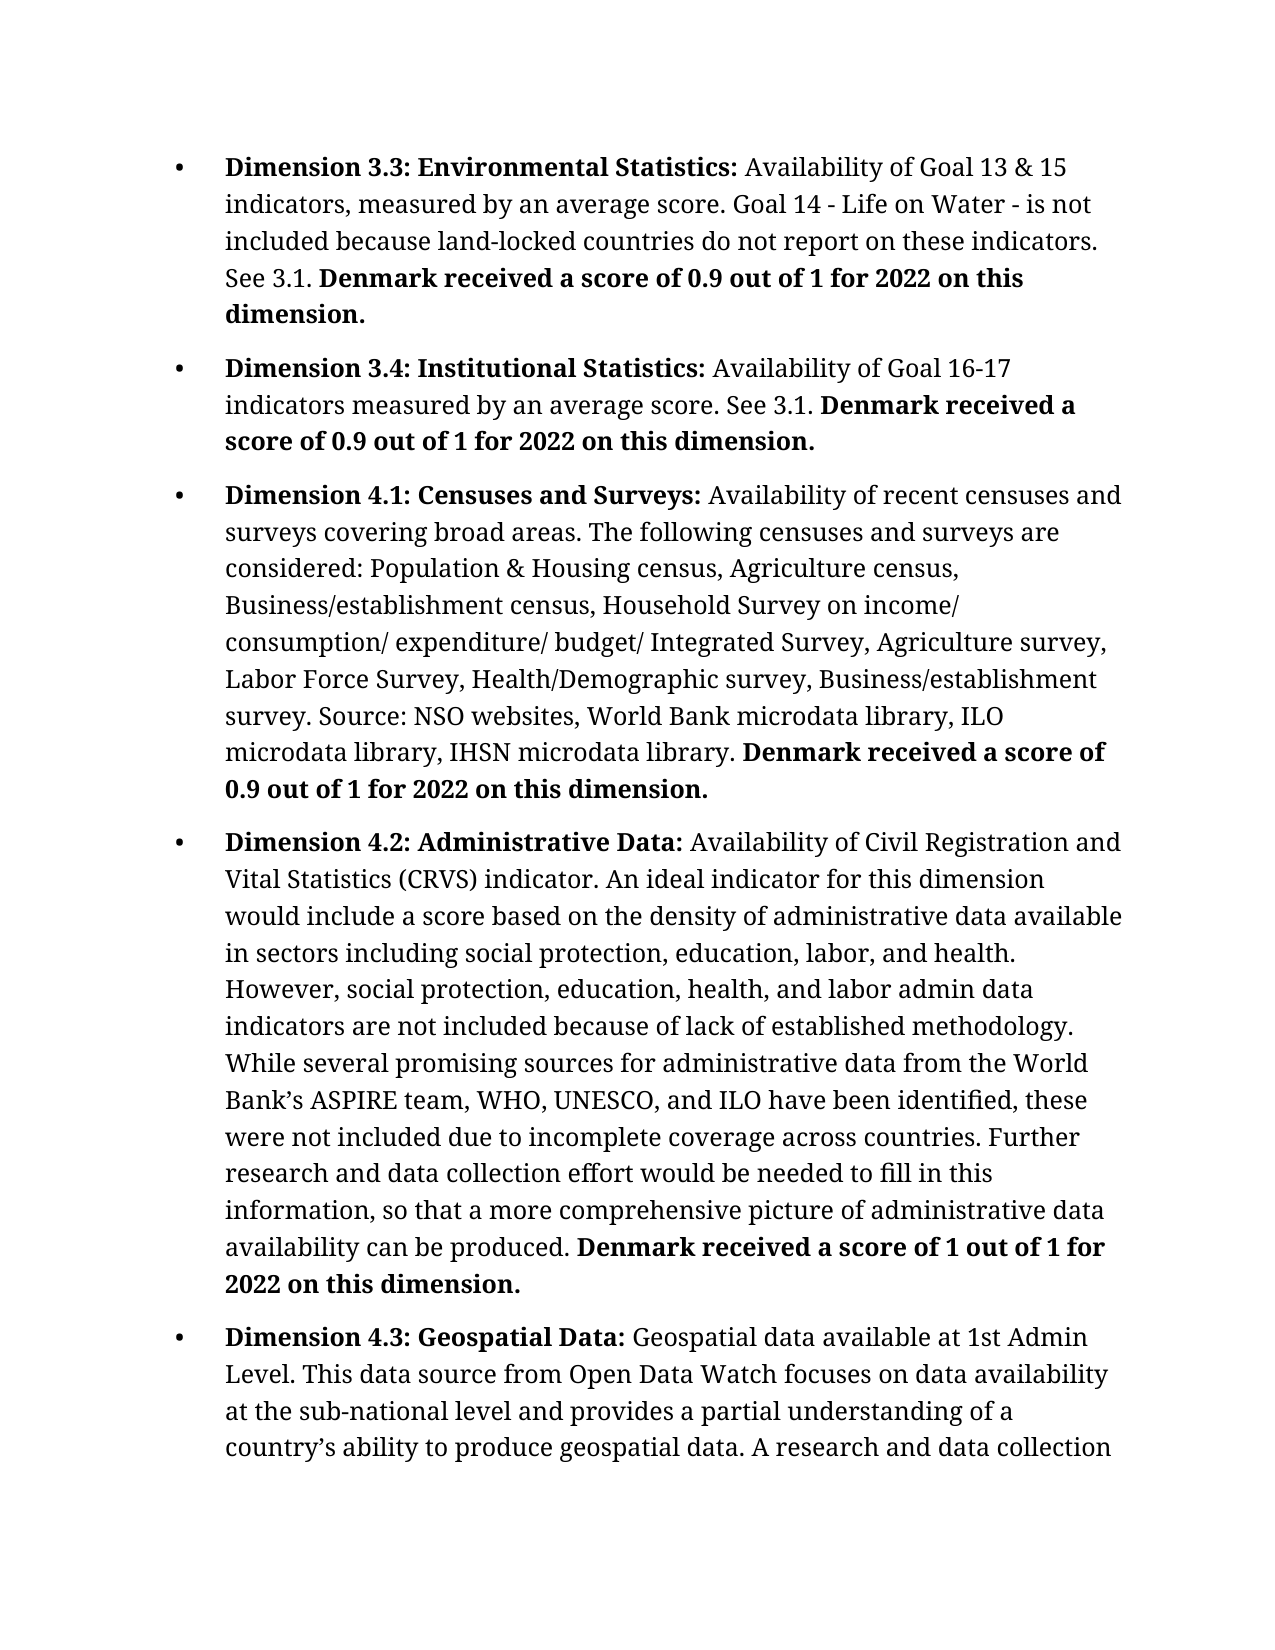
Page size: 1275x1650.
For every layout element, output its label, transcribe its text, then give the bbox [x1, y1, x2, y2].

list Dimension 4.2: Administrative Data: Availability of Civil Registration and Vital Statistics (CRVS) indicator. An ideal indicator for this dimension would include a score based on the density of administrative data available in sectors including social protection, education, labor, and health. However, social protection, education, health, and labor admin data indicators are not included because of lack of established methodology. While several promising sources for administrative data from the World Bank’s ASPIRE team, WHO, UNESCO, and ILO have been identified, these were not included due to incomplete coverage across countries. Further research and data collection effort would be needed to fill in this information, so that a more comprehensive picture of administrative data availability can be produced. Denmark received a score of 1 out of 1 for 2022 on this dimension. [175, 825, 1125, 1300]
list Dimension 4.1: Censuses and Surveys: Availability of recent censuses and surveys covering broad areas. The following censuses and surveys are considered: Population & Housing census, Agriculture census, Business/establishment census, Household Survey on income/ consumption/ expenditure/ budget/ Integrated Survey, Agriculture survey, Labor Force Survey, Health/Demographic survey, Business/establishment survey. Source: NSO websites, World Bank microdata library, ILO microdata library, IHSN microdata library. Denmark received a score of 0.9 out of 1 for 2022 on this dimension. [175, 477, 1125, 806]
list Dimension 3.4: Institutional Statistics: Availability of Goal 16-17 indicators measured by an average score. See 3.1. Denmark received a score of 0.9 out of 1 for 2022 on this dimension. [175, 351, 1125, 458]
list Dimension 3.3: Environmental Statistics: Availability of Goal 13 & 15 indicators, measured by an average score. Goal 14 - Life on Water - is not included because land-locked countries do not report on these indicators. See 3.1. Denmark received a score of 0.9 out of 1 for 2022 on this dimension. [175, 150, 1125, 331]
